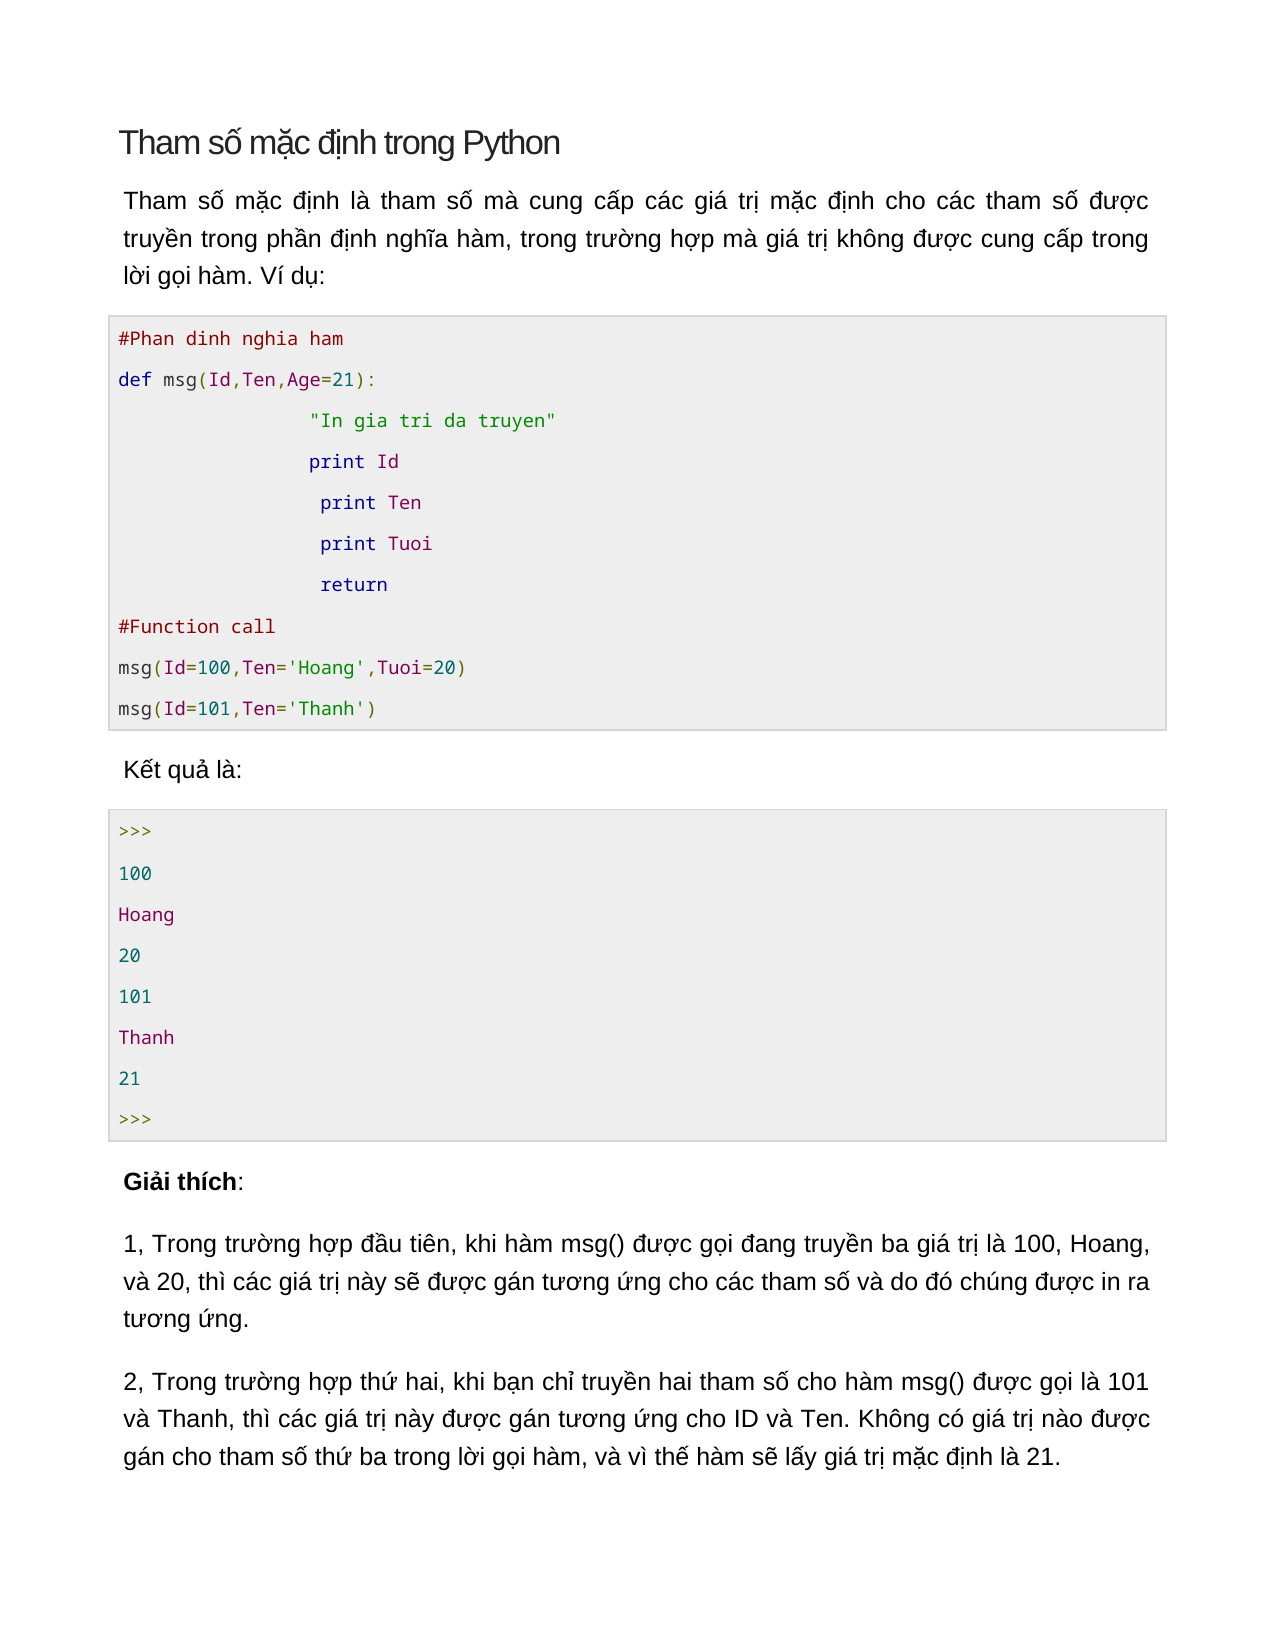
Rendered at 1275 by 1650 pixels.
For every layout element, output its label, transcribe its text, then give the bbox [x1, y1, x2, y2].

text print Id [110, 438, 1165, 474]
text Hoang [110, 891, 1165, 926]
text #Phan dinh nghia ham [110, 317, 1165, 350]
text #Function call [110, 603, 1165, 638]
text >>> [110, 1097, 1165, 1140]
text print Ten [110, 479, 1165, 515]
text 21 [110, 1056, 1165, 1091]
text "In gia tri da truyen" [110, 397, 1165, 433]
subtitle Tham số mặc định trong Python [118, 118, 1152, 162]
text Kết quả là: [123, 746, 1152, 784]
text print Tuoi [110, 521, 1165, 556]
text 2, Trong trường hợp thứ hai, khi bạn chỉ truyền hai tham số cho hàm msg() được gọi là 101 và Thanh, thì các giá trị này được gán tương ứng cho ID và Ten. Không có giá trị nào được gán cho tham số thứ ba trong lời gọi hàm, và vì thế hàm sẽ lấy giá trị mặc định là 21. [123, 1358, 1152, 1470]
text 1, Trong trường hợp đầu tiên, khi hàm msg() được gọi đang truyền ba giá trị là 100, Hoang, và 20, thì các giá trị này sẽ được gán tương ứng cho các tham số và do đó chúng được in ra tương ứng. [123, 1220, 1152, 1333]
text Giải thích: [123, 1158, 1152, 1195]
text Thanh [110, 1014, 1165, 1050]
text def msg(Id,Ten,Age=21): [110, 356, 1165, 392]
text 20 [110, 932, 1165, 968]
text return [110, 562, 1165, 597]
text msg(Id=100,Ten='Hoang',Tuoi=20) [110, 644, 1165, 679]
text >>> [110, 810, 1165, 844]
text 101 [110, 973, 1165, 1009]
text msg(Id=101,Ten='Thanh') [110, 685, 1165, 729]
text 100 [110, 850, 1165, 885]
text Tham số mặc định là tham số mà cung cấp các giá trị mặc định cho các tham số được truyền trong phần định nghĩa hàm, trong trường hợp mà giá trị không được cung cấp trong lời gọi hàm. Ví dụ: [123, 177, 1152, 290]
